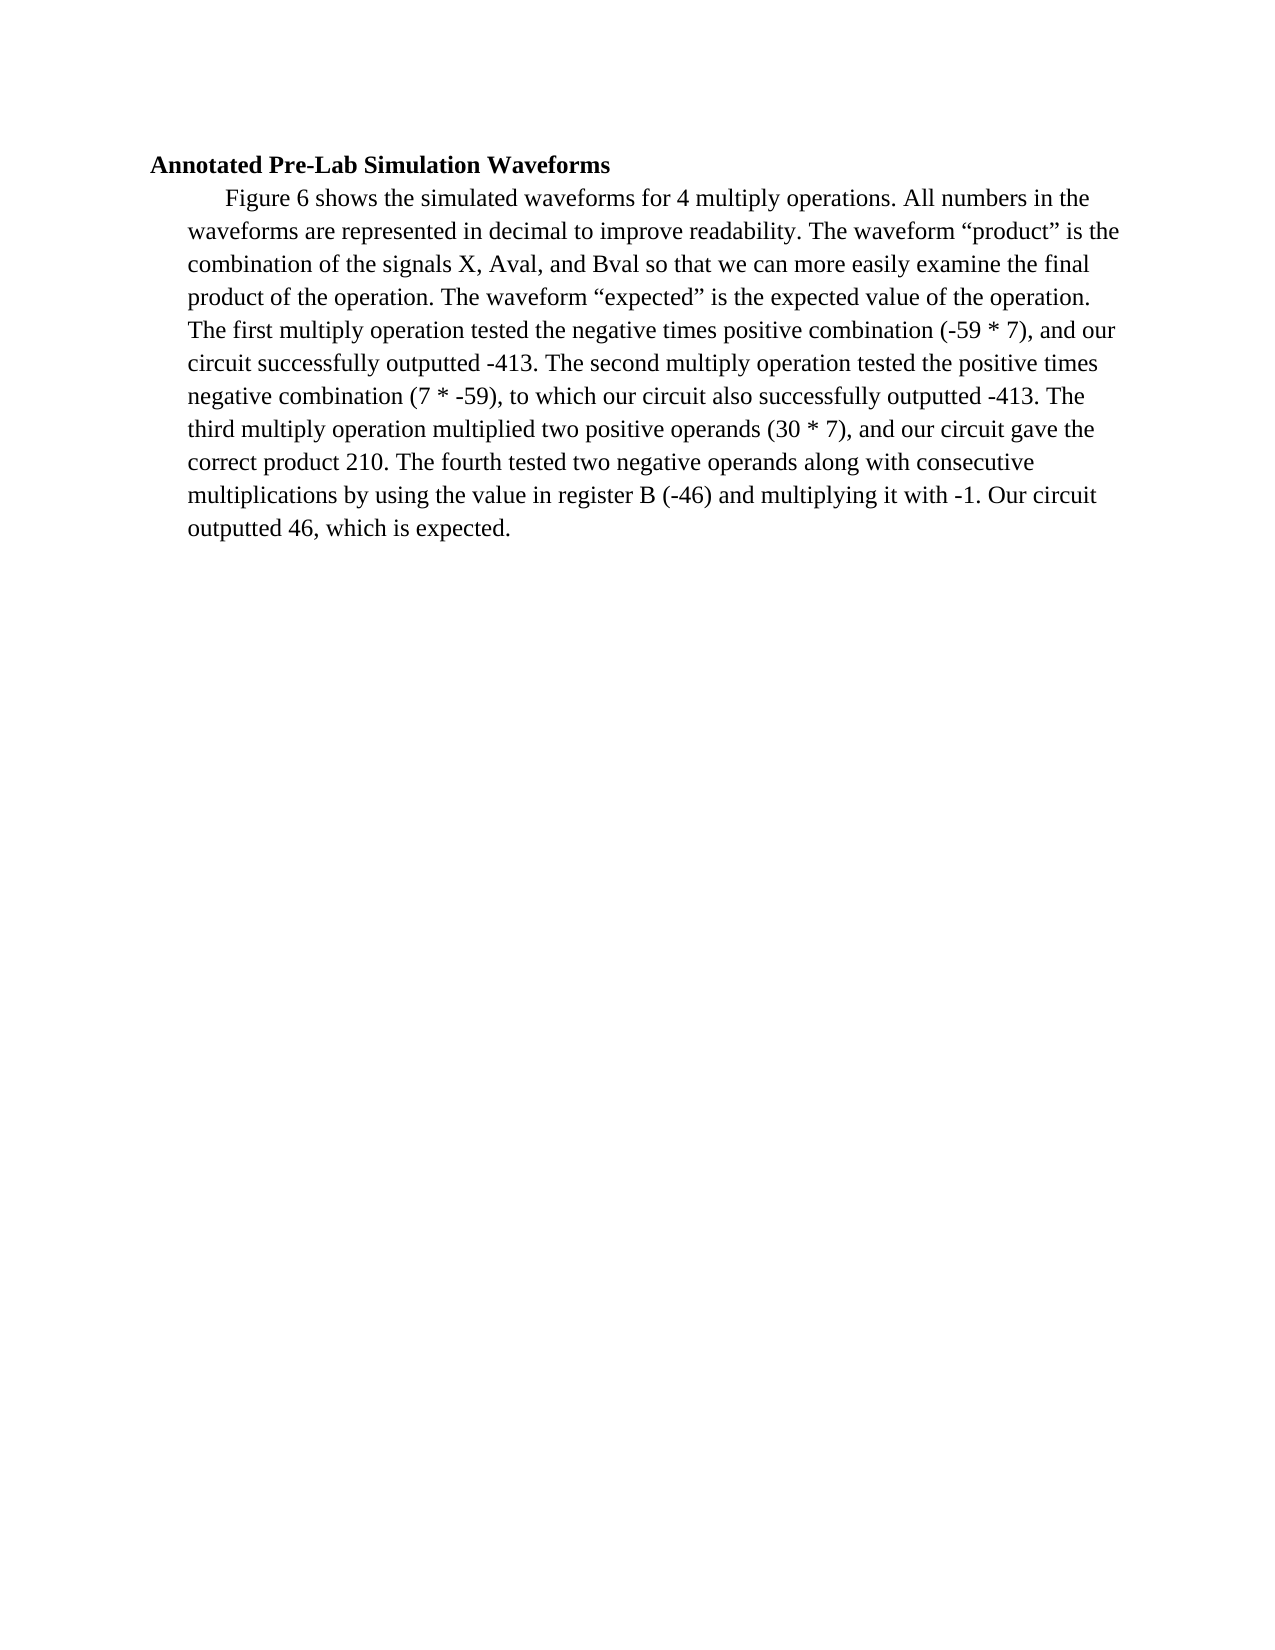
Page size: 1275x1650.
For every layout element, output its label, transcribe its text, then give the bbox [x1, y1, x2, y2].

text Figure 6 shows the simulated waveforms for 4 multiply operations. All numbers in the waveforms are represented in decimal to improve readability. The waveform “product” is the combination of the signals X, Aval, and Bval so that we can more easily examine the final product of the operation. The waveform “expected” is the expected value of the operation. The first multiply operation tested the negative times positive combination (-59 * 7), and our circuit successfully outputted -413. The second multiply operation tested the positive times negative combination (7 * -59), to which our circuit also successfully outputted -413. The third multiply operation multiplied two positive operands (30 * 7), and our circuit gave the correct product 210. The fourth tested two negative operands along with consecutive multiplications by using the value in register B (-46) and multiplying it with -1. Our circuit outputted 46, which is expected. [187, 183, 1125, 542]
subtitle Annotated Pre-Lab Simulation Waveforms [150, 150, 1125, 179]
